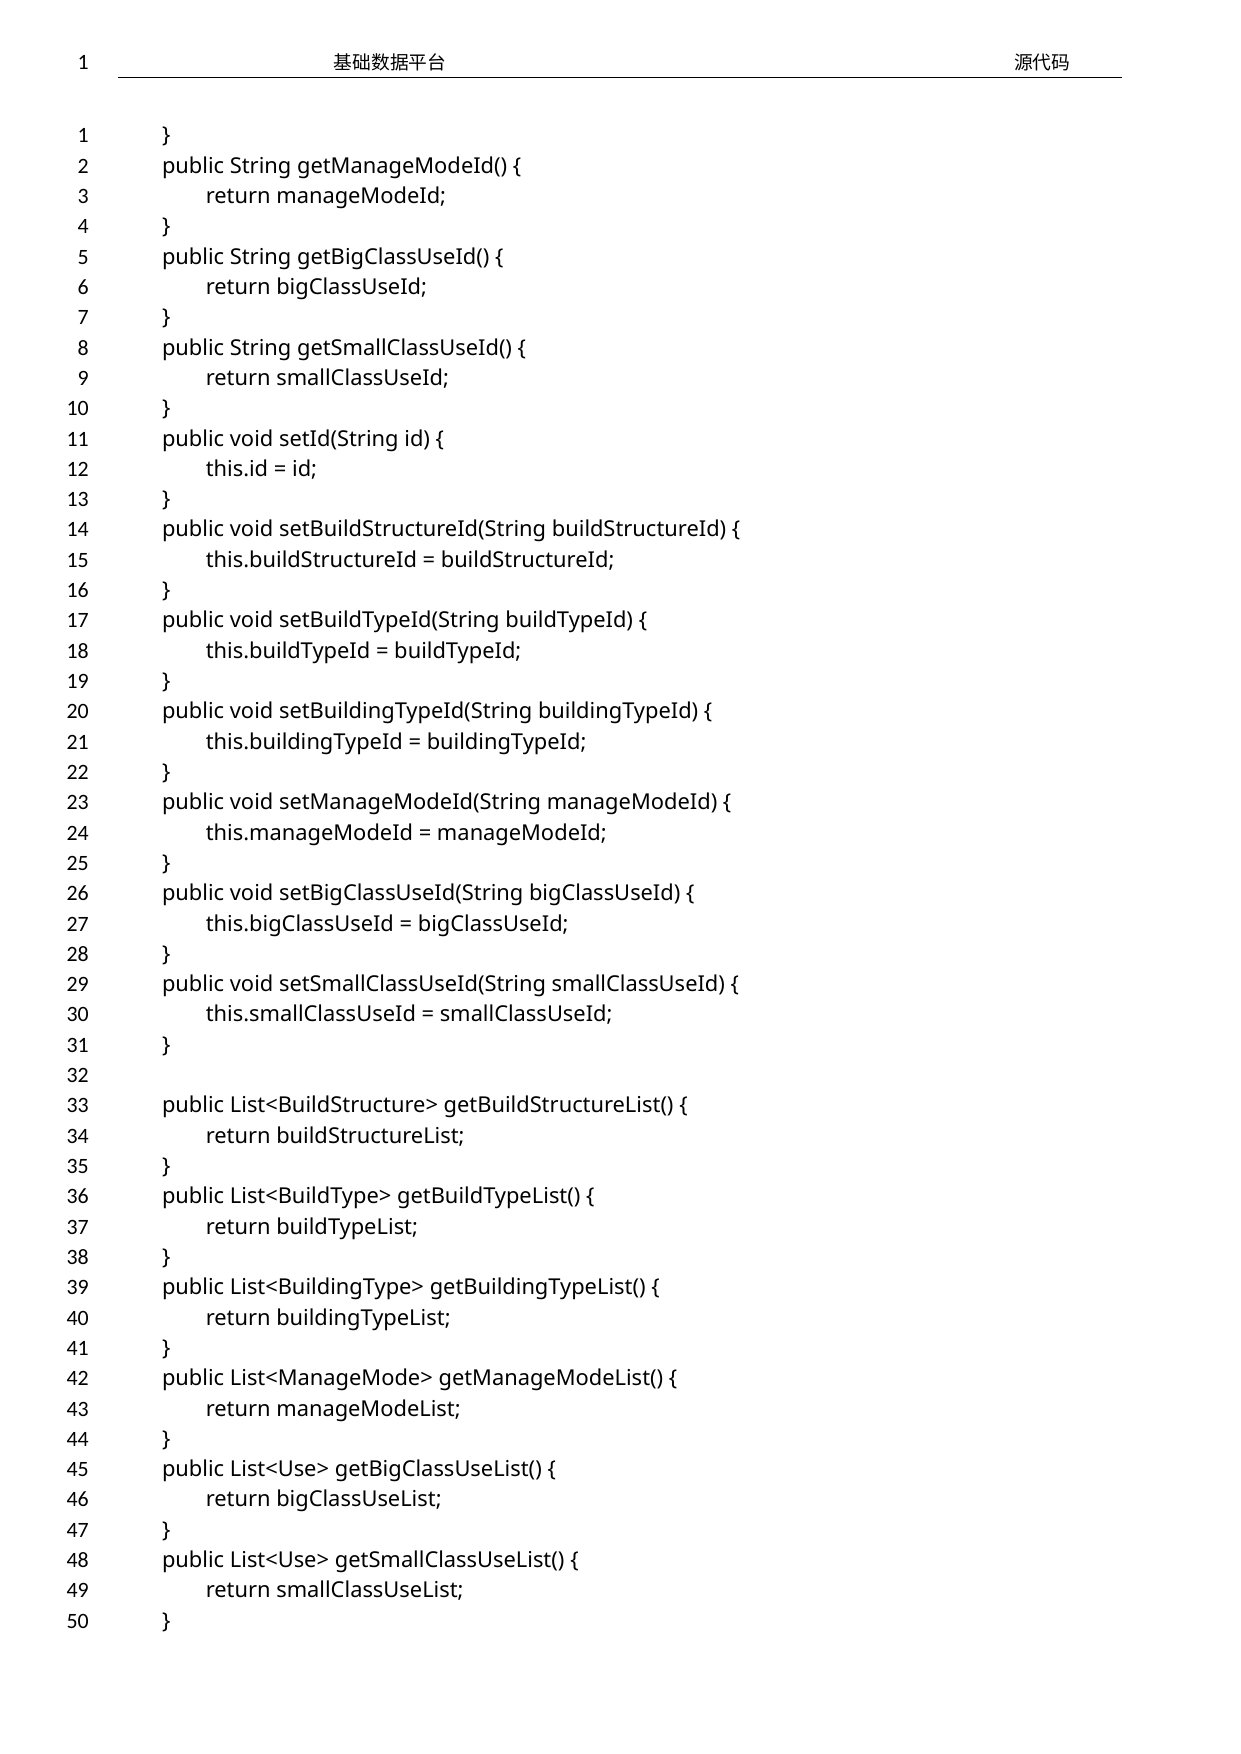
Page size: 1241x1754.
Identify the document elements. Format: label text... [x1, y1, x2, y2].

text return buildingTypeList; [118, 1301, 1122, 1332]
text public void setSmallClassUseId(String smallClassUseId) { [118, 968, 1122, 998]
text this.smallClassUseId = smallClassUseId; [118, 998, 1122, 1028]
text this.manageModeId = manageModeId; [118, 816, 1122, 847]
text return bigClassUseId; [118, 271, 1122, 301]
text } [118, 1423, 1122, 1453]
text public String getManageModeId() { [118, 149, 1122, 180]
text public List<BuildStructure> getBuildStructureList() { [118, 1089, 1122, 1119]
text return buildStructureList; [118, 1119, 1122, 1150]
text public void setBuildTypeId(String buildTypeId) { [118, 604, 1122, 634]
text } [118, 1332, 1122, 1362]
text } [118, 392, 1122, 422]
text } [118, 756, 1122, 786]
text } [118, 1604, 1122, 1635]
text this.buildStructureId = buildStructureId; [118, 543, 1122, 574]
text } [118, 1028, 1122, 1059]
text } [118, 483, 1122, 513]
text } [118, 574, 1122, 604]
text return smallClassUseId; [118, 362, 1122, 392]
text return buildTypeList; [118, 1210, 1122, 1241]
text this.id = id; [118, 453, 1122, 483]
text } [118, 119, 1122, 149]
text return bigClassUseList; [118, 1483, 1122, 1513]
text public List<BuildingType> getBuildingTypeList() { [118, 1271, 1122, 1301]
text return smallClassUseList; [118, 1574, 1122, 1604]
text public List<BuildType> getBuildTypeList() { [118, 1180, 1122, 1210]
text public List<ManageMode> getManageModeList() { [118, 1362, 1122, 1392]
text } [118, 847, 1122, 877]
text public List<Use> getSmallClassUseList() { [118, 1544, 1122, 1574]
text this.buildTypeId = buildTypeId; [118, 634, 1122, 665]
text } [118, 938, 1122, 968]
text } [118, 1241, 1122, 1271]
text public void setId(String id) { [118, 422, 1122, 453]
text } [118, 665, 1122, 695]
text public String getSmallClassUseId() { [118, 331, 1122, 362]
text } [118, 1513, 1122, 1544]
text public void setBuildingTypeId(String buildingTypeId) { [118, 695, 1122, 725]
text public void setManageModeId(String manageModeId) { [118, 786, 1122, 816]
text public List<Use> getBigClassUseList() { [118, 1453, 1122, 1483]
text } [118, 210, 1122, 240]
text return manageModeList; [118, 1392, 1122, 1423]
text } [118, 301, 1122, 331]
text public void setBigClassUseId(String bigClassUseId) { [118, 877, 1122, 907]
text } [118, 1150, 1122, 1180]
text return manageModeId; [118, 180, 1122, 210]
text public void setBuildStructureId(String buildStructureId) { [118, 513, 1122, 543]
text this.bigClassUseId = bigClassUseId; [118, 907, 1122, 938]
text this.buildingTypeId = buildingTypeId; [118, 725, 1122, 756]
text public String getBigClassUseId() { [118, 240, 1122, 271]
